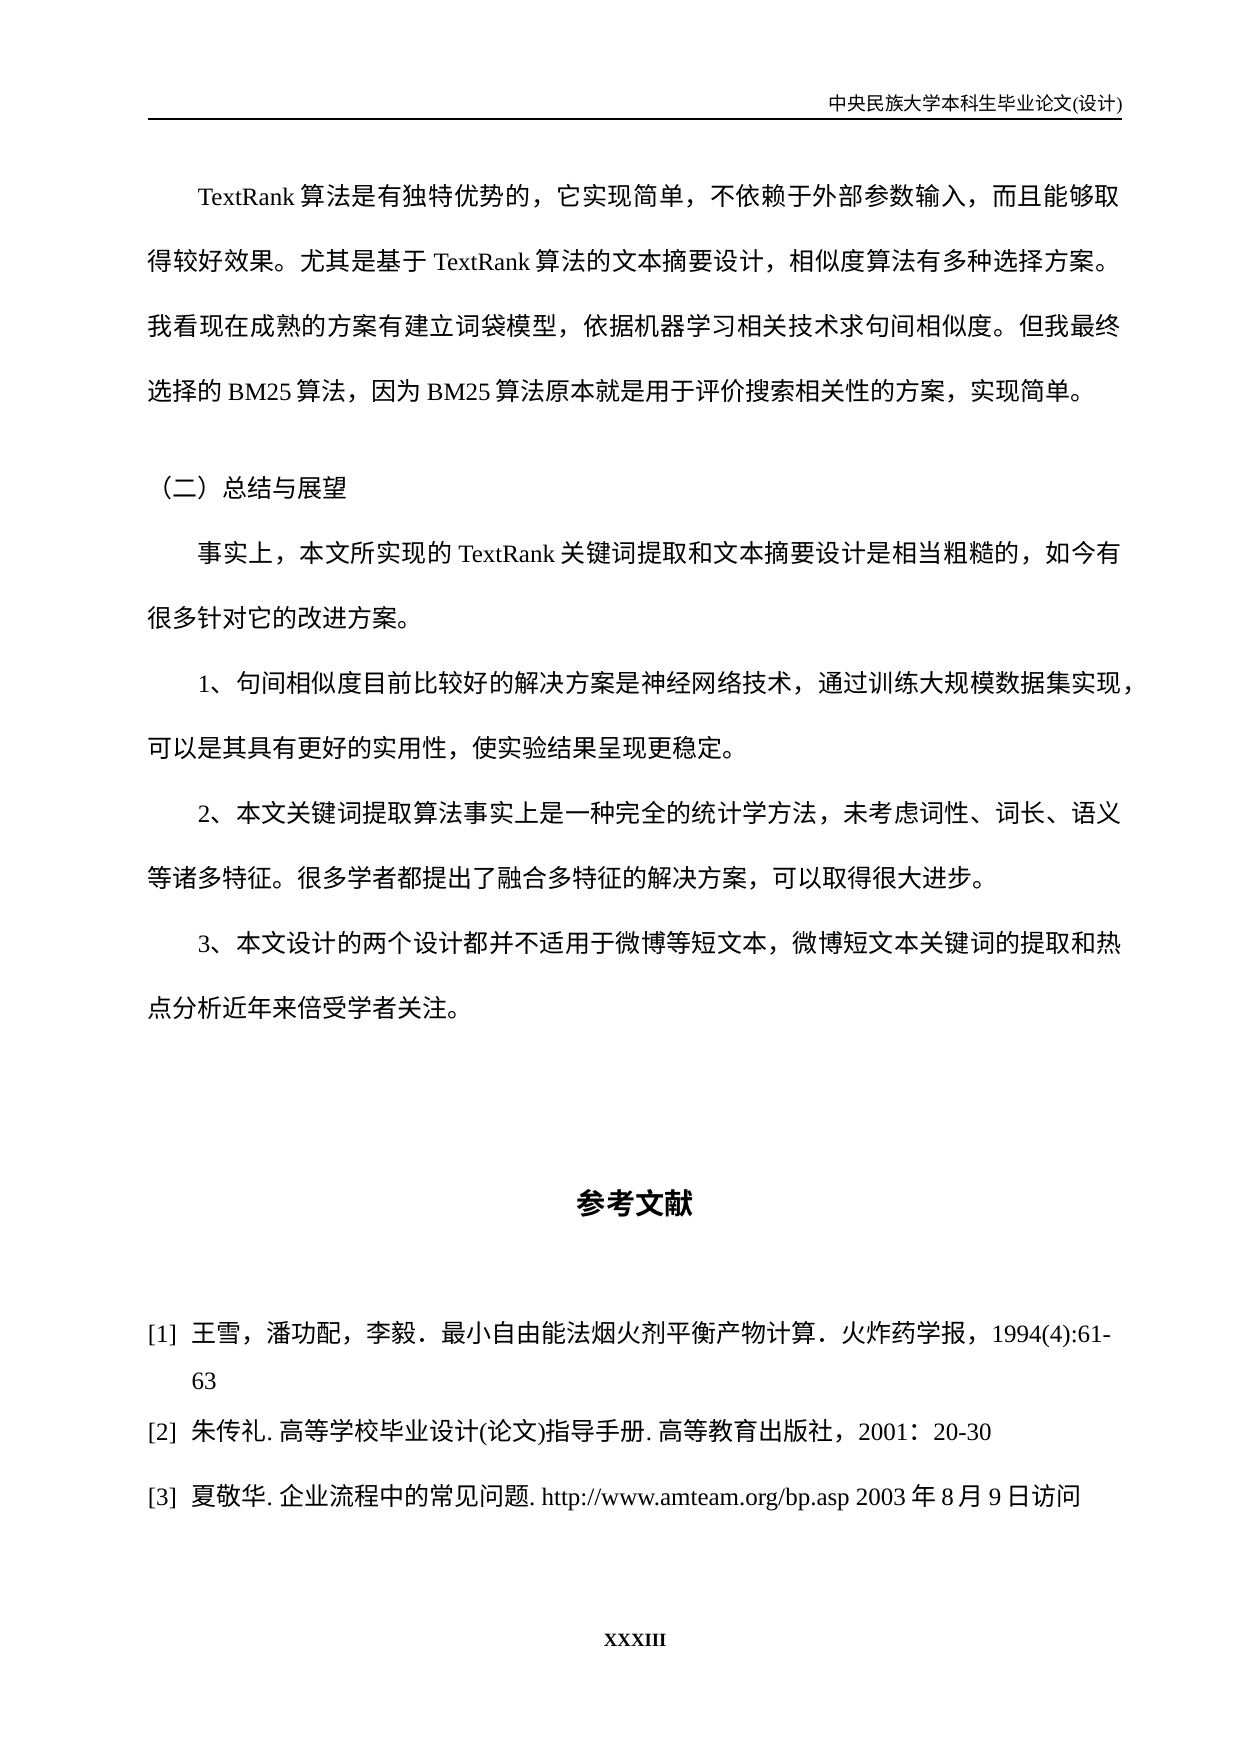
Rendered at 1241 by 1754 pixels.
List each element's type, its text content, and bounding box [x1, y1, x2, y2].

list 朱传礼. 高等学校毕业设计(论文)指导手册. 高等教育出版社，2001：20-30 [148, 1397, 1122, 1462]
text 3、本文设计的两个设计都并不适用于微博等短文本，微博短文本关键词的提取和热点分析近年来倍受学者关注。 [148, 909, 1122, 1039]
text 参考文献 [148, 1169, 1122, 1234]
text 2、本文关键词提取算法事实上是一种完全的统计学方法，未考虑词性、词长、语义等诸多特征。很多学者都提出了融合多特征的解决方案，可以取得很大进步。 [148, 779, 1122, 909]
text 事实上，本文所实现的TextRank关键词提取和文本摘要设计是相当粗糙的，如今有很多针对它的改进方案。 [148, 519, 1122, 649]
list 夏敬华. 企业流程中的常见问题. http://www.amteam.org/bp.asp 访问 [148, 1462, 1122, 1527]
list 王雪，潘功配，李毅．最小自由能法烟火剂平衡产物计算．火炸药学报，1994(4):61-63 [148, 1299, 1122, 1397]
text （二）总结与展望 [148, 454, 1122, 519]
text 1、句间相似度目前比较好的解决方案是神经网络技术，通过训练大规模数据集实现，可以是其具有更好的实用性，使实验结果呈现更稳定。 [148, 649, 1122, 779]
text TextRank算法是有独特优势的，它实现简单，不依赖于外部参数输入，而且能够取得较好效果。尤其是基于TextRank算法的文本摘要设计，相似度算法有多种选择方案。我看现在成熟的方案有建立词袋模型，依据机器学习相关技术求句间相似度。但我最终选择的BM25算法，因为BM25算法原本就是用于评价搜索相关性的方案，实现简单。 [148, 162, 1122, 422]
